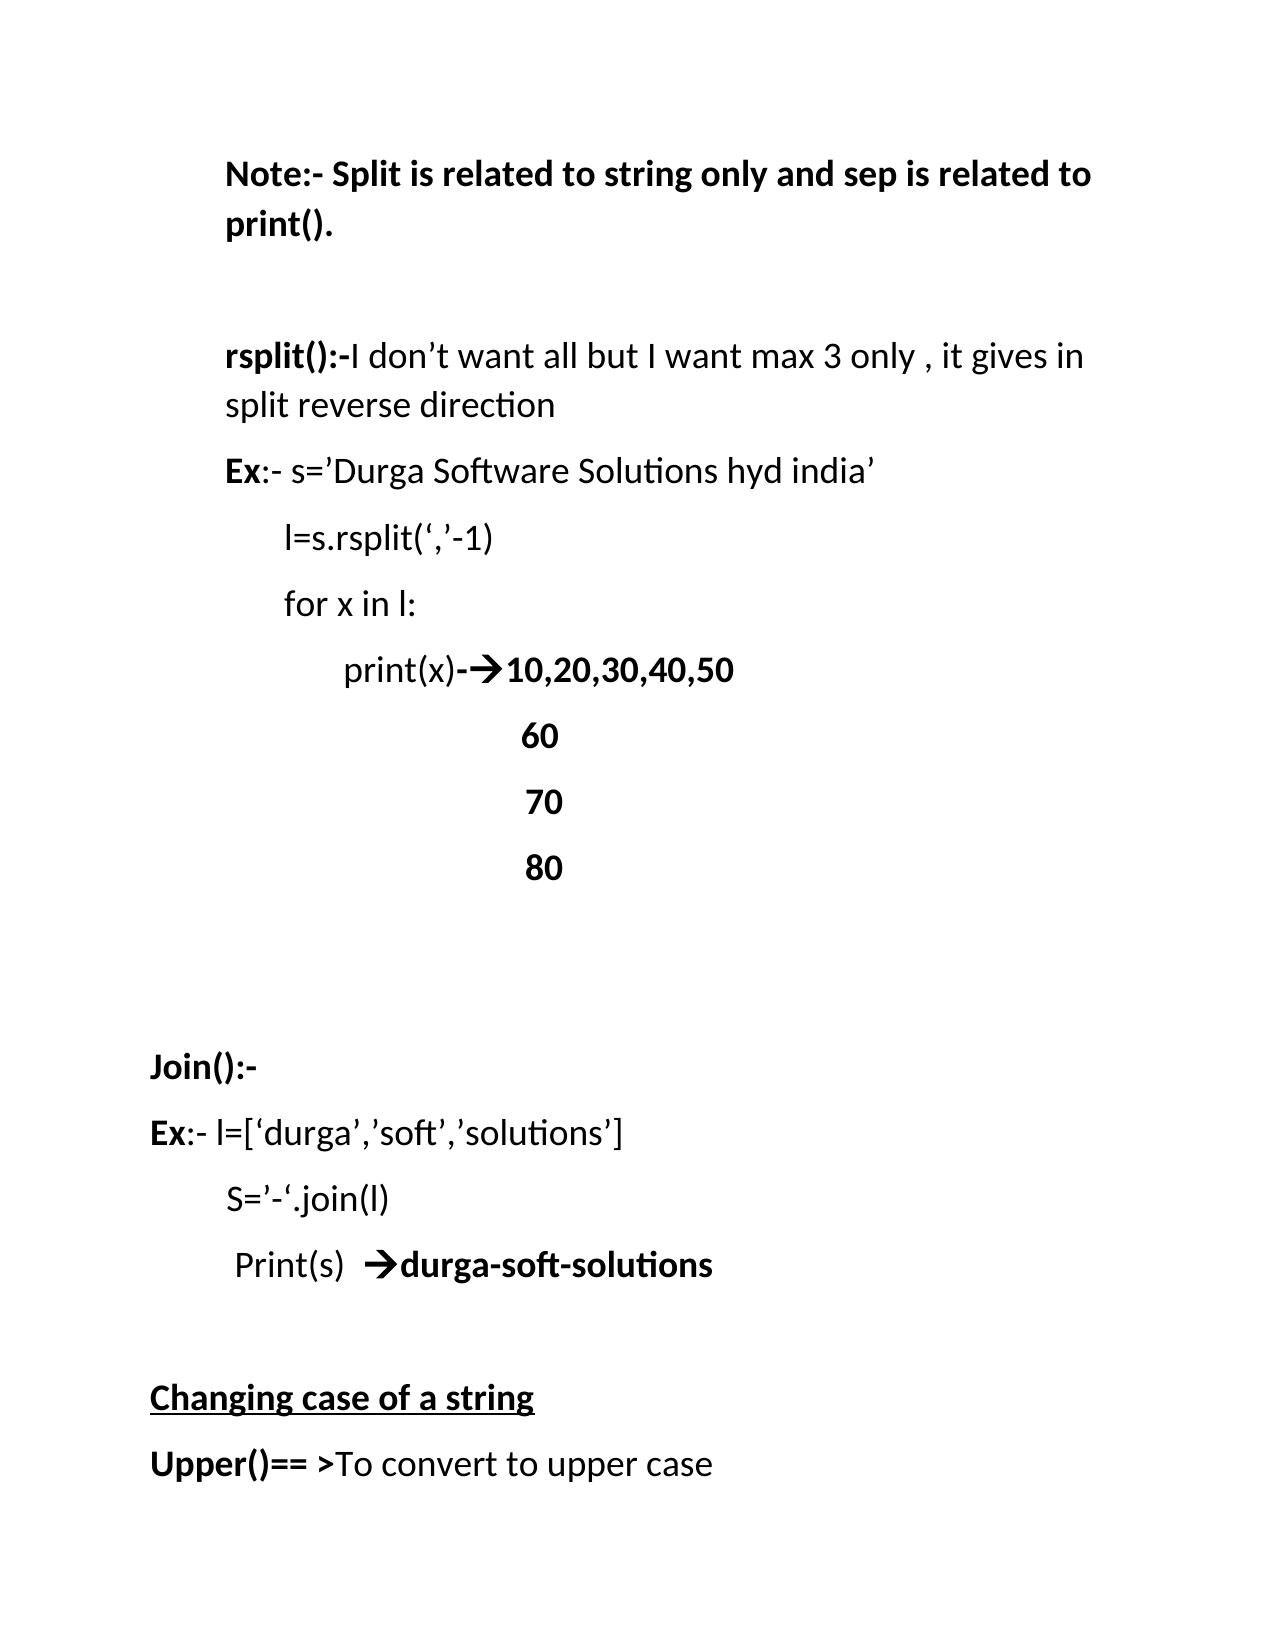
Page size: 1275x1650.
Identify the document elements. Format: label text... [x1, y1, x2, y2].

text Print(s) durga-soft-solutions [150, 1241, 1125, 1287]
text Upper()== >To convert to upper case [150, 1439, 1125, 1485]
text 70 [225, 778, 1125, 824]
text rsplit():-I don’t want all but I want max 3 only , it gives in split reverse direction [225, 332, 1125, 427]
text Changing case of a string [150, 1373, 1125, 1419]
text print(x)-10,20,30,40,50 [225, 646, 1125, 692]
text for x in l: [225, 580, 1125, 626]
text Ex:- s=’Durga Software Solutions hyd india’ [225, 447, 1125, 493]
text S=’-‘.join(l) [150, 1175, 1125, 1221]
text Ex:- l=[‘durga’,’soft’,’solutions’] [150, 1109, 1125, 1155]
text l=s.rsplit(‘,’-1) [225, 513, 1125, 559]
text Join():- [150, 1043, 1125, 1088]
text 80 [225, 844, 1125, 890]
text 60 [225, 712, 1125, 758]
text Note:- Split is related to string only and sep is related to print(). [225, 150, 1125, 245]
